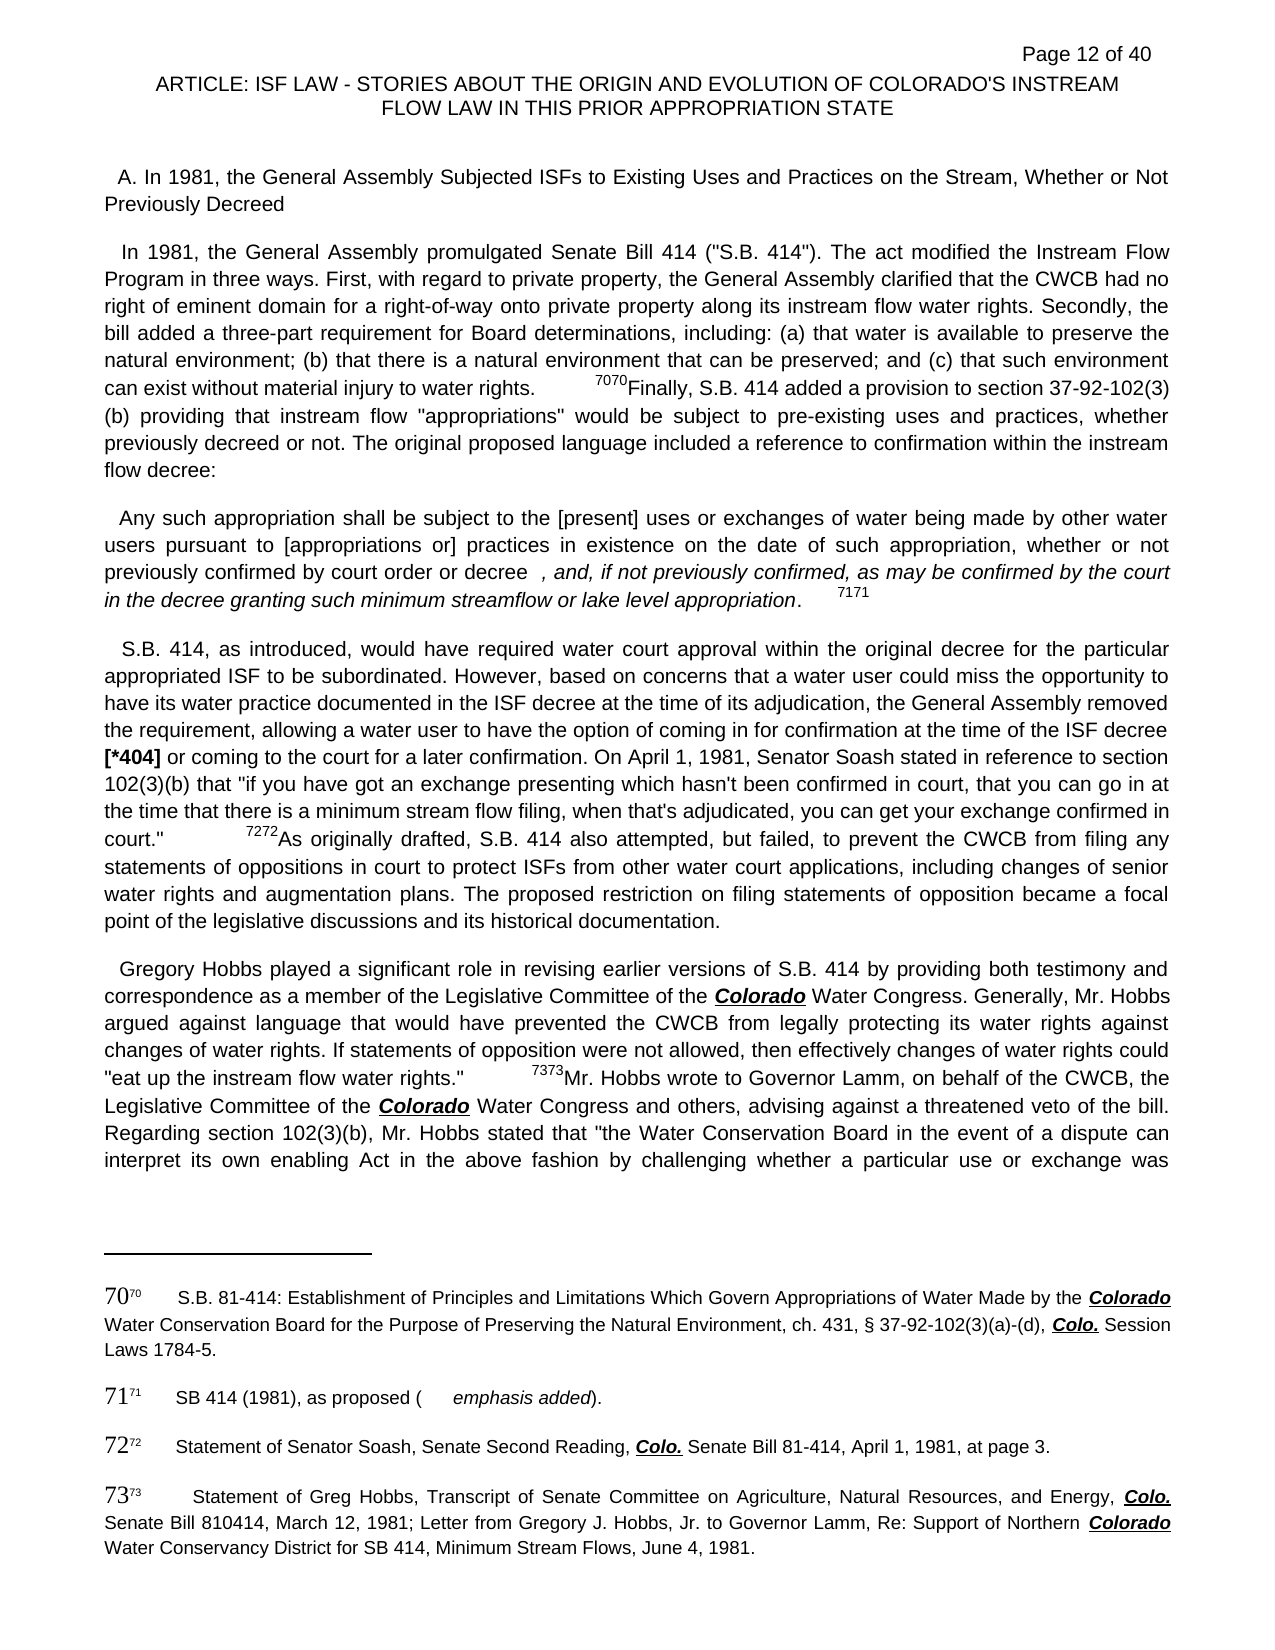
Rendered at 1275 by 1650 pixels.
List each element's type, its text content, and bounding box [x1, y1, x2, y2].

text Any such appropriation shall be subject to the [present] uses or exchanges of water being made by other water users pursuant to [appropriations or] practices in existence on the date of such appropriation, whether or not previously confirmed by court order or decree , and, if not previously confirmed, as may be confirmed by the court in the decree granting such minimum streamflow or lake level appropriation. 71 [104, 503, 1171, 613]
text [104, 954, 1171, 1172]
text S.B. 414, as introduced, would have required water court approval within the original decree for the particular appropriated ISF to be subordinated. However, based on concerns that a water user could miss the opportunity to have its water practice documented in the ISF decree at the time of its adjudication, the General Assembly removed the requirement, allowing a water user to have the option of coming in for confirmation at the time of the ISF decree [*404] or coming to the court for a later confirmation. On April 1, 1981, Senator Soash stated in reference to section 102(3)(b) that "if you have got an exchange presenting which hasn't been confirmed in court, that you can go in at the time that there is a minimum stream flow filing, when that's adjudicated, you can get your exchange confirmed in court." 72As originally drafted, S.B. 414 also attempted, but failed, to prevent the CWCB from filing any statements of oppositions in court to protect ISFs from other water court applications, including changes of senior water rights and augmentation plans. The proposed restriction on filing statements of opposition became a focal point of the legislative discussions and its historical documentation. [104, 633, 1171, 933]
text A. In 1981, the General Assembly Subjected ISFs to Existing Uses and Practices on the Stream, Whether or Not Previously Decreed [104, 161, 1171, 216]
text In 1981, the General Assembly promulgated Senate Bill 414 ("S.B. 414"). The act modified the Instream Flow Program in three ways. First, with regard to private property, the General Assembly clarified that the CWCB had no right of eminent domain for a right-of-way onto private property along its instream flow water rights. Secondly, the bill added a three-part requirement for Board determinations, including: (a) that water is available to preserve the natural environment; (b) that there is a natural environment that can be preserved; and (c) that such environment can exist without material injury to water rights. 70Finally, S.B. 414 added a provision to section 37-92-102(3)(b) providing that instream flow "appropriations" would be subject to pre-existing uses and practices, whether previously decreed or not. The original proposed language included a reference to confirmation within the instream flow decree: [104, 236, 1171, 482]
